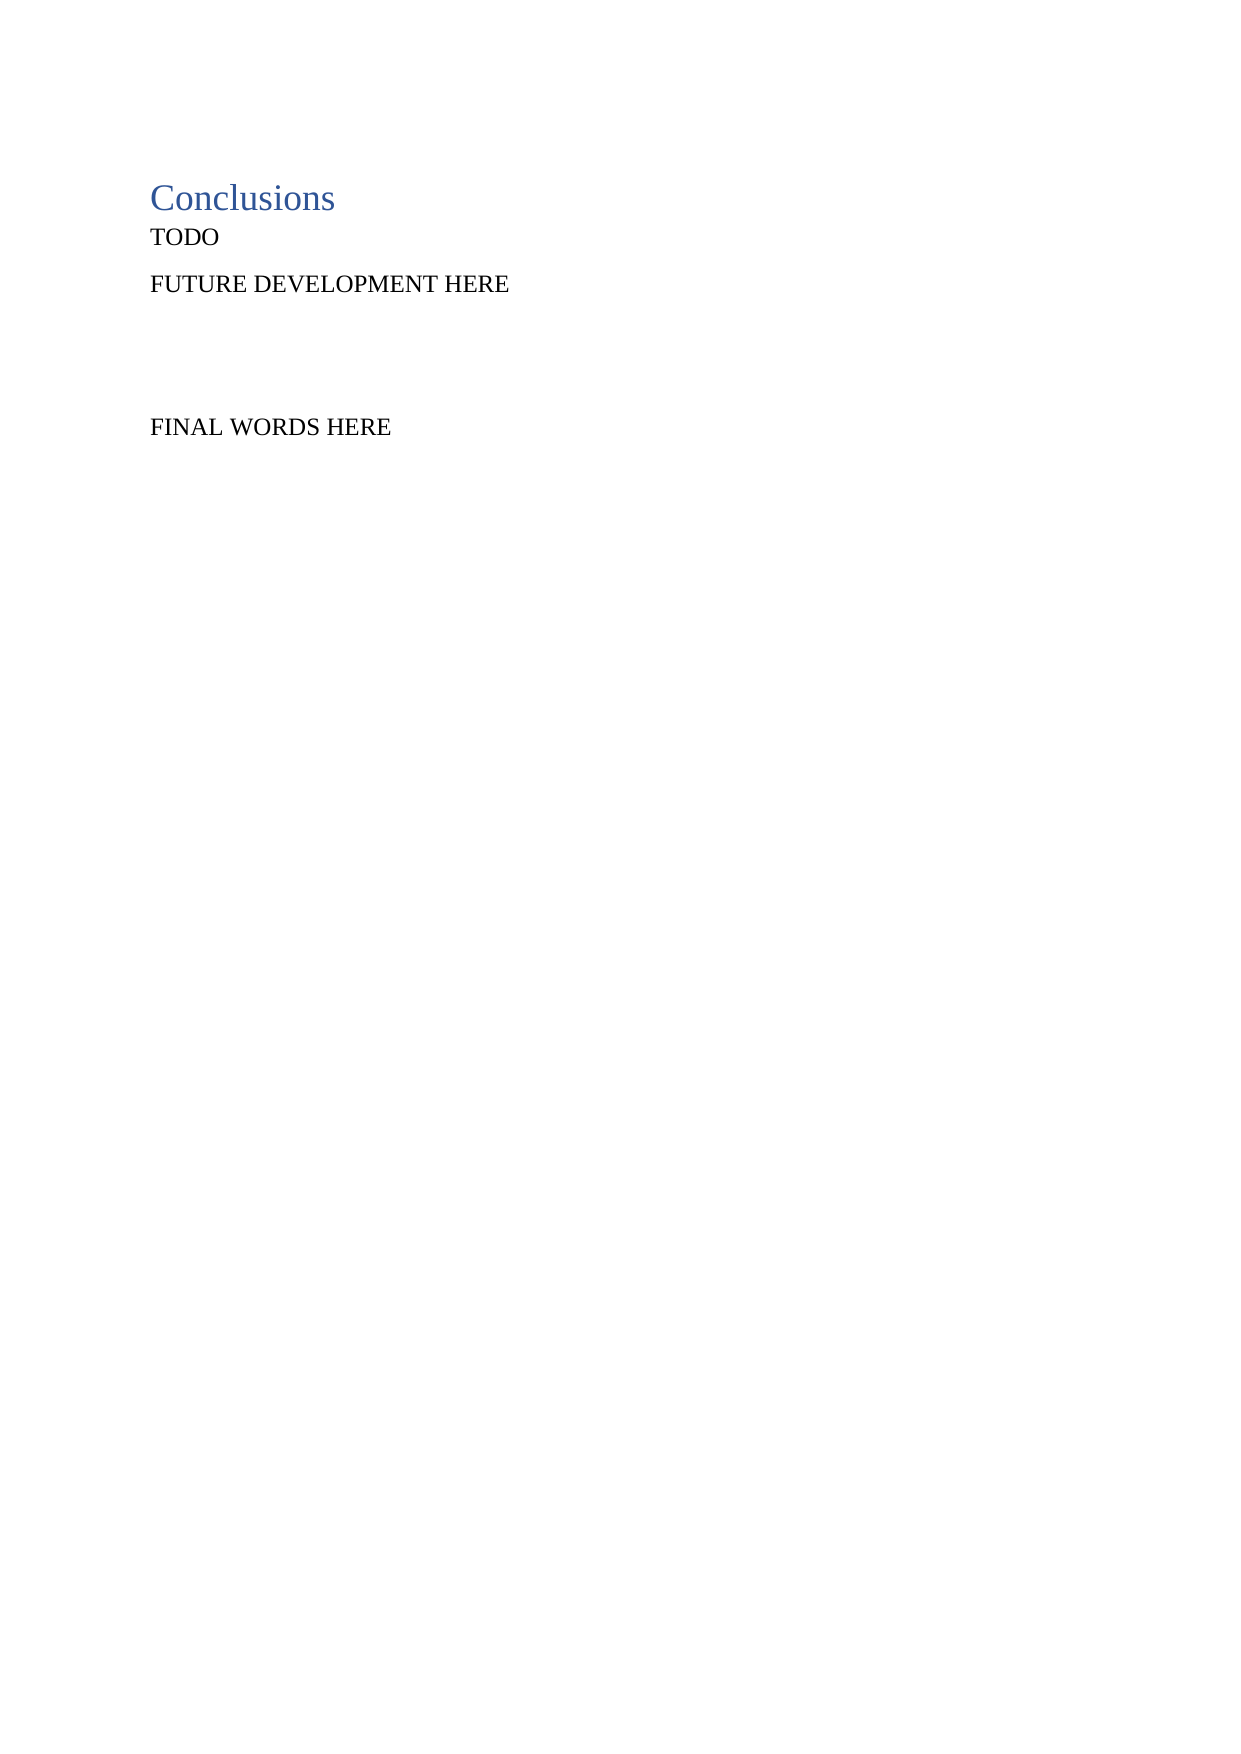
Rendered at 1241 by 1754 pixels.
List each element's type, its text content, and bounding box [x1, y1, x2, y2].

text FUTURE DEVELOPMENT HERE [150, 269, 1090, 298]
text TODO [150, 222, 1090, 250]
text FINAL WORDS HERE [150, 412, 1090, 441]
subtitle Conclusions [150, 175, 1090, 218]
